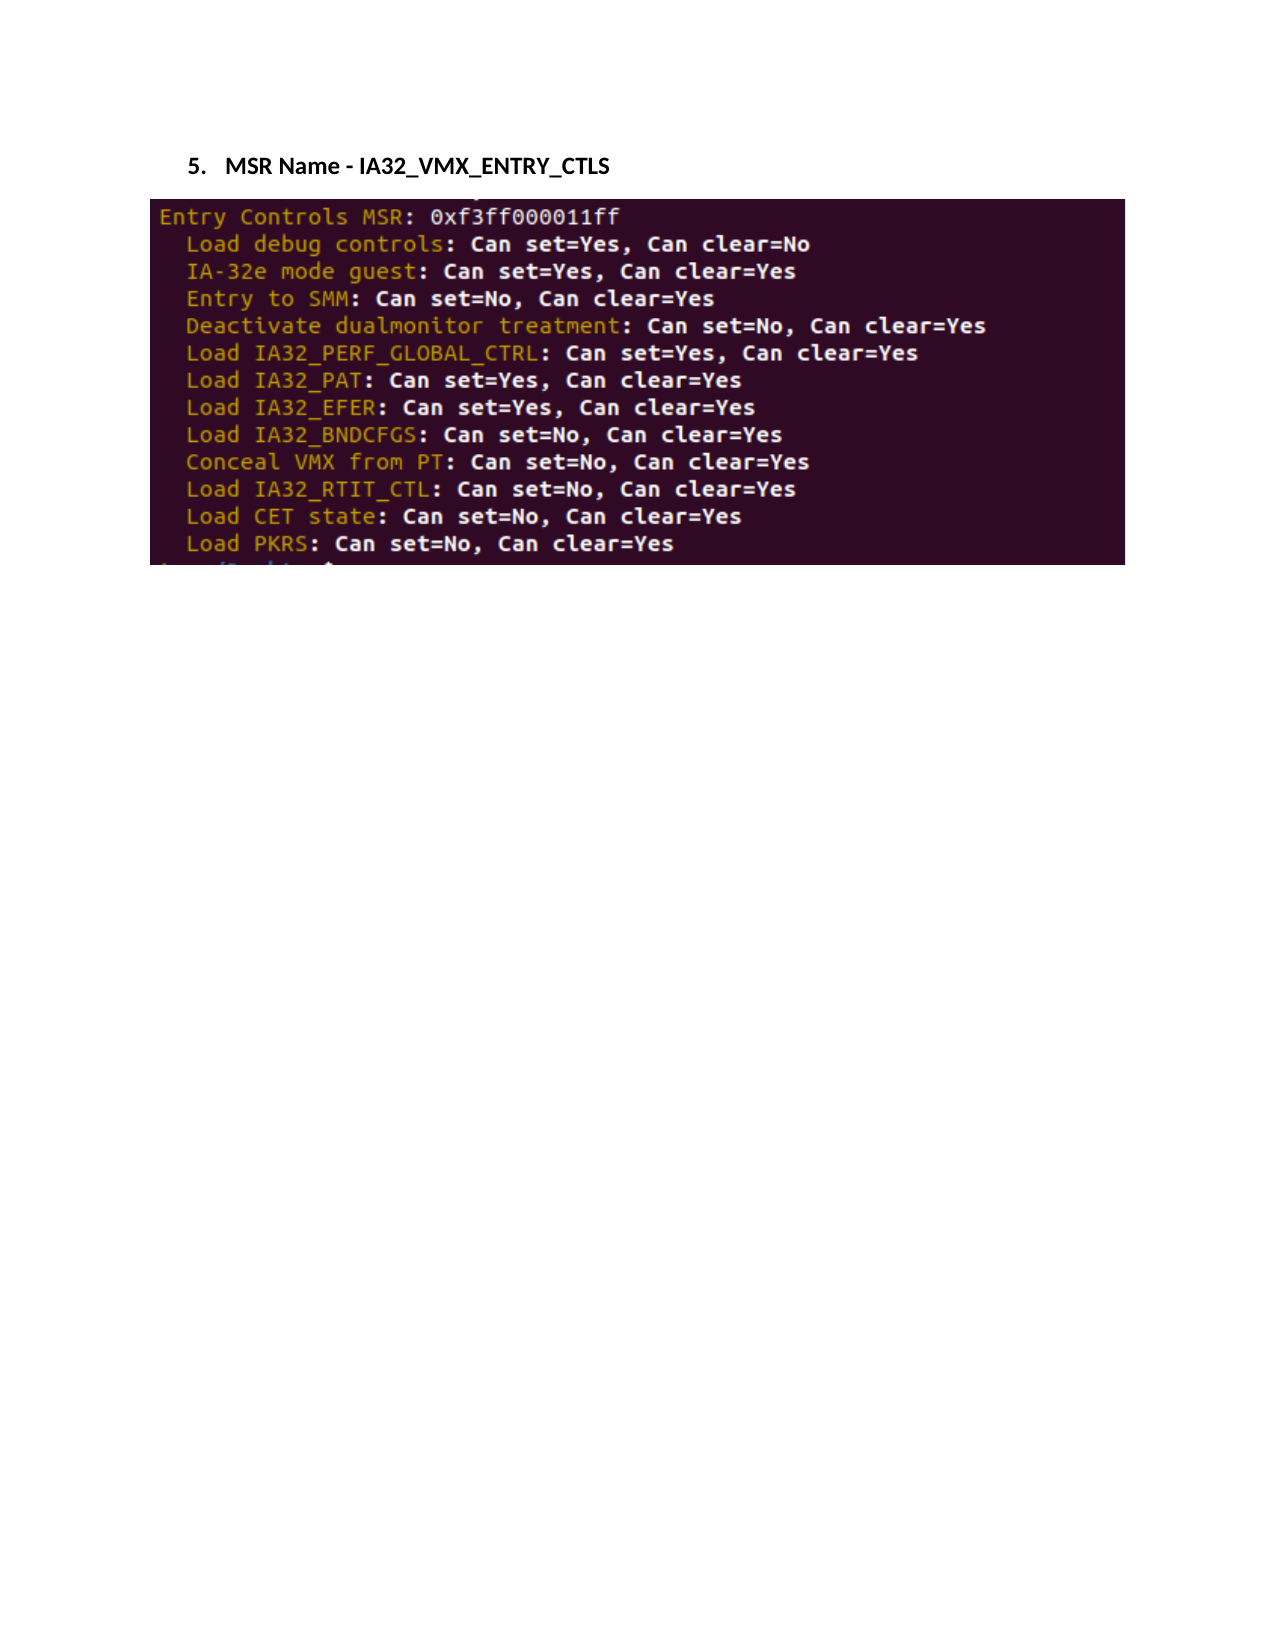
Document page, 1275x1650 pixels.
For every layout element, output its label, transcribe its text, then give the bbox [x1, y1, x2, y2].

list MSR Name - IA32_VMX_ENTRY_CTLS [187, 150, 1125, 181]
picture [150, 199, 1125, 565]
